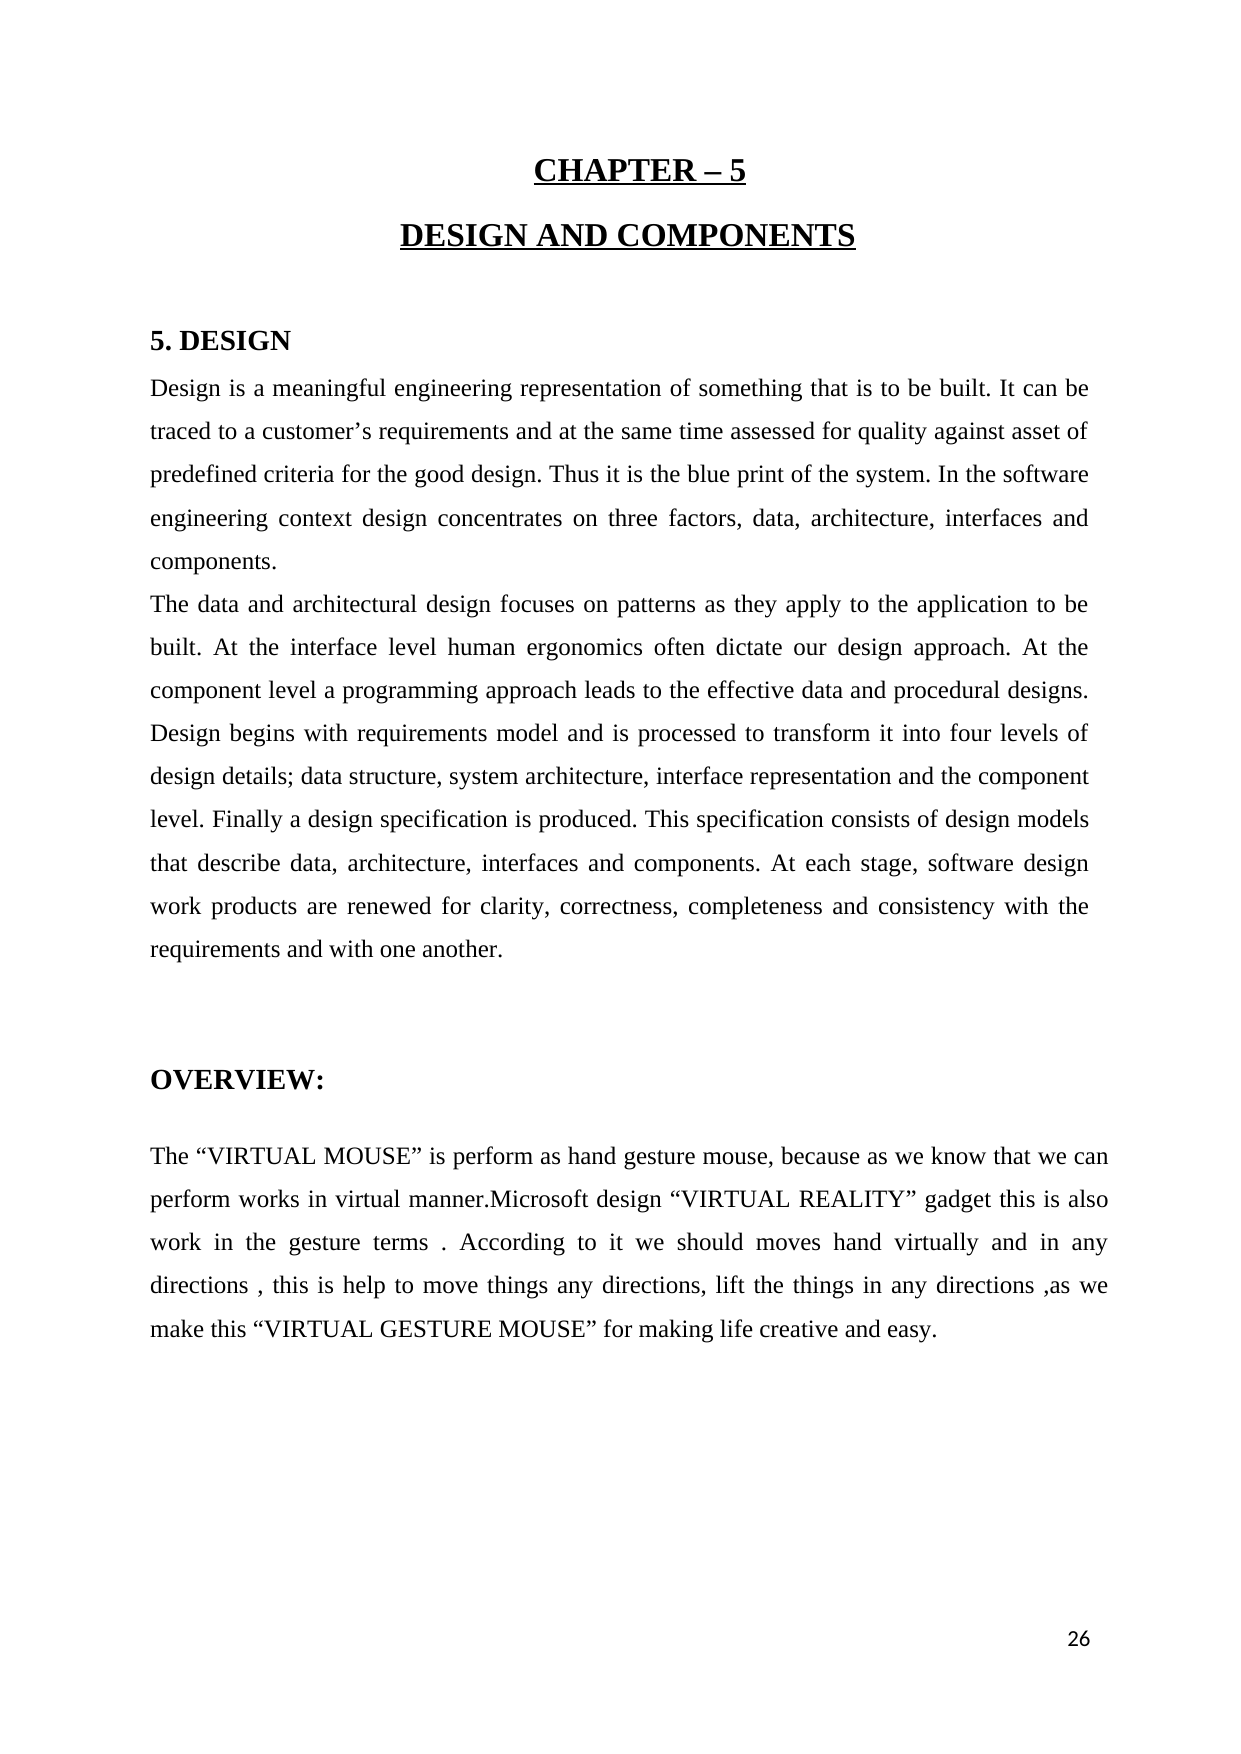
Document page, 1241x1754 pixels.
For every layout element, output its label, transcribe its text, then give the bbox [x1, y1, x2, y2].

text Design is a meaningful engineering representation of something that is to be built. It can be traced to a customer’s requirements and at the same time assessed for quality against asset of predefined criteria for the good design. Thus it is the blue print of the system. In the software engineering context design concentrates on three factors, data, architecture, interfaces and components. [150, 373, 1090, 574]
text CHAPTER – 5 [150, 150, 1090, 188]
text The “VIRTUAL MOUSE” is perform as hand gesture mouse, because as we know that we can perform works in virtual manner.Microsoft design “VIRTUAL REALITY” gadget this is also work in the gesture terms . According to it we should moves hand virtually and in any directions , this is help to move things any directions, lift the things in any directions ,as we make this “VIRTUAL GESTURE MOUSE” for making life creative and easy. [150, 1141, 1110, 1342]
text The data and architectural design focuses on patterns as they apply to the application to be built. At the interface level human ergonomics often dictate our design approach. At the component level a programming approach leads to the effective data and procedural designs. Design begins with requirements model and is processed to transform it into four levels of design details; data structure, system architecture, interface representation and the component level. Finally a design specification is produced. This specification consists of design models that describe data, architecture, interfaces and components. At each stage, software design work products are renewed for clarity, correctness, completeness and consistency with the requirements and with one another. [150, 589, 1090, 963]
text DESIGN AND COMPONENTS [150, 215, 1090, 253]
text 5. DESIGN [150, 323, 1090, 356]
text OVERVIEW: [150, 1062, 1090, 1095]
